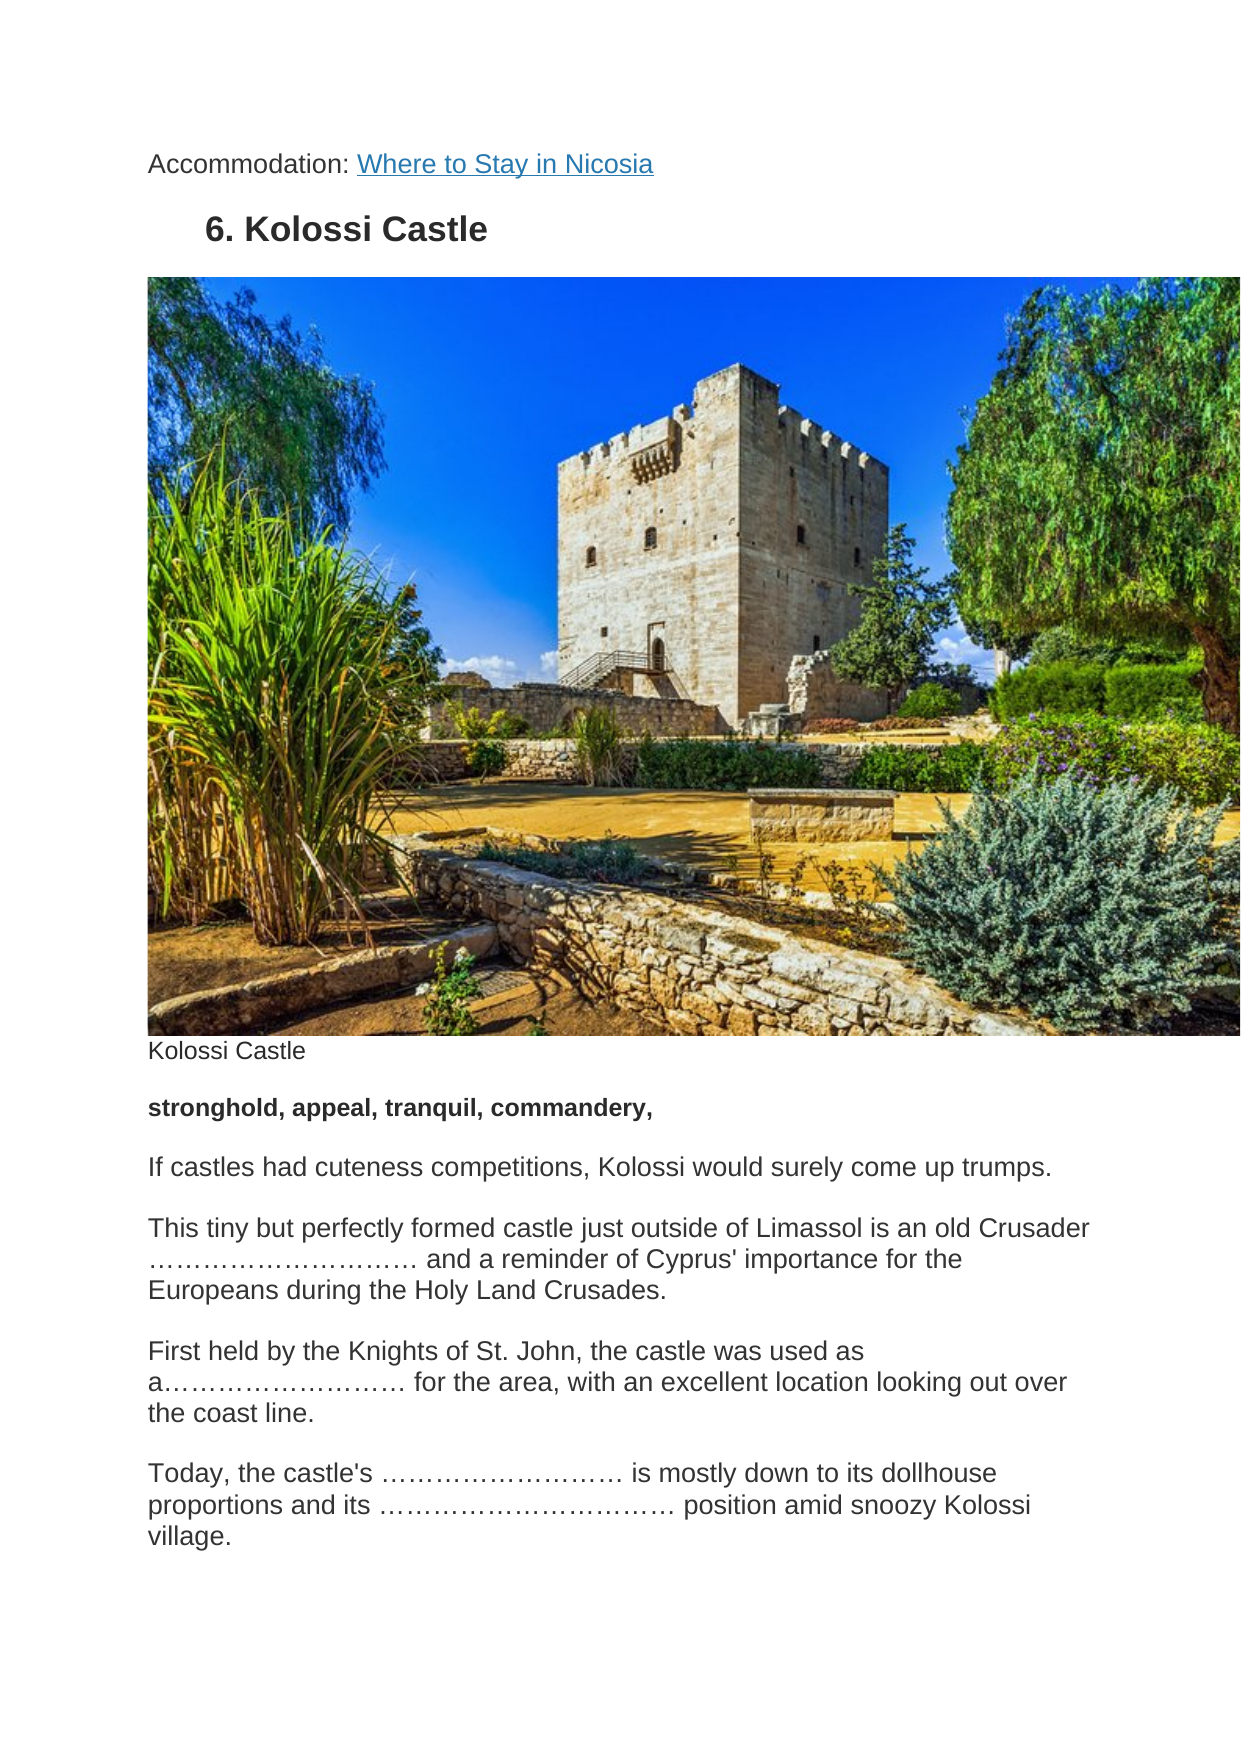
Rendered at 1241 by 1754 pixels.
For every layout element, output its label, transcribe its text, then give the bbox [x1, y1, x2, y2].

text stronghold, appeal, tranquil, commandery, [148, 1093, 1093, 1122]
text This tiny but perfectly formed castle just outside of Limassol is an old Crusader ………………………… and a reminder of Cyprus' importance for the Europeans during the Holy Land Crusades. [148, 1212, 1093, 1305]
picture [147, 277, 1241, 1036]
text Kolossi Castle [148, 1036, 1093, 1064]
text First held by the Knights of St. John, the castle was used as a……………………… for the area, with an excellent location looking out over the coast line. [148, 1334, 1093, 1428]
text Accommodation: Where to Stay in Nicosia [148, 148, 1093, 179]
text If castles had cuteness competitions, Kolossi would surely come up trumps. [148, 1151, 1093, 1182]
text Today, the castle's ……………………… is mostly down to its dollhouse proportions and its …………………………… position amid snoozy Kolossi village. [148, 1457, 1093, 1551]
text 6. Kolossi Castle [205, 208, 1093, 249]
